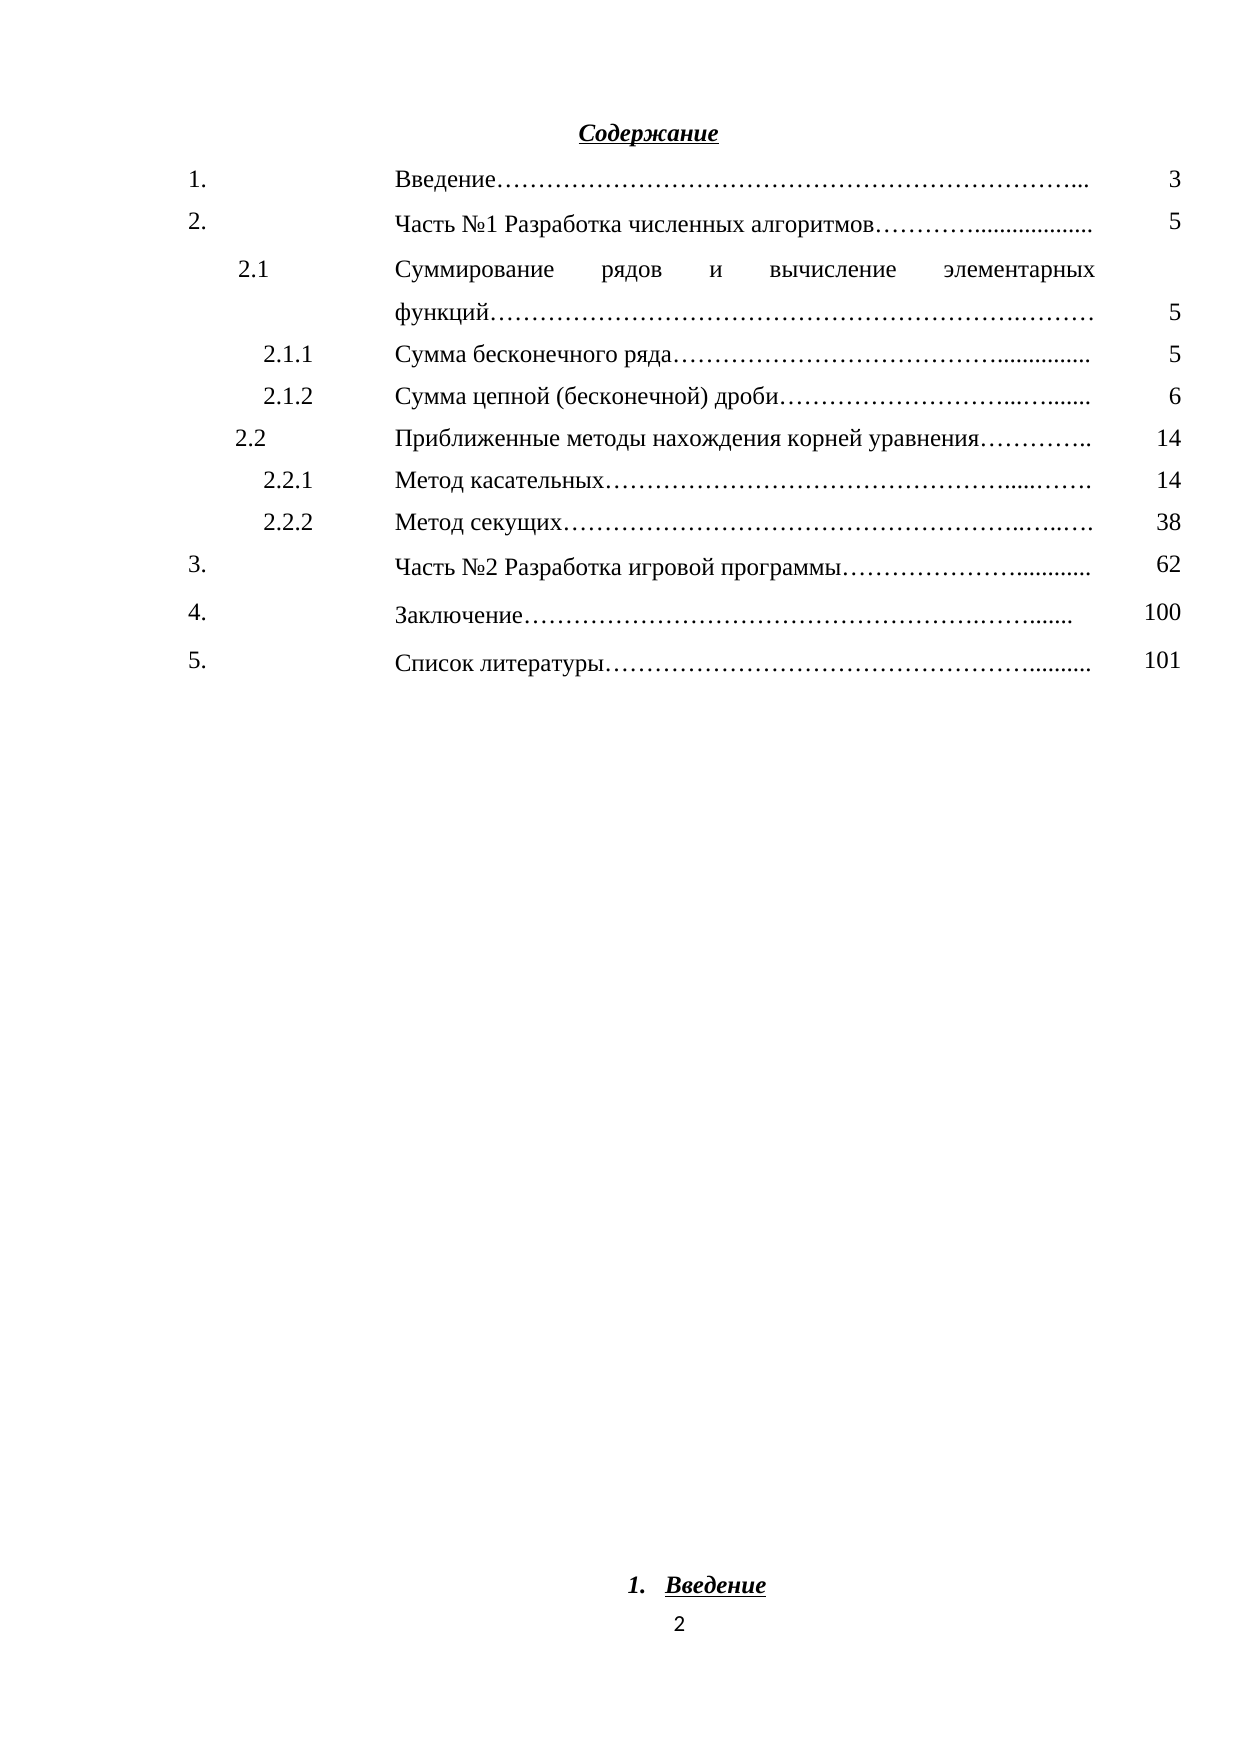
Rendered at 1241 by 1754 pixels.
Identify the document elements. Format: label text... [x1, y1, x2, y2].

table_cell 5. [177, 645, 383, 693]
table_cell 2. [177, 206, 383, 254]
table_cell 2.1.2 [177, 381, 383, 423]
text Содержание [177, 118, 1122, 147]
table_cell 62 [1107, 549, 1196, 597]
table_cell Сумма бесконечного ряда…………………………………............... [383, 339, 1107, 381]
table_cell Метод секущих………………………………………………..…..…. [383, 507, 1107, 549]
table_cell 100 [1107, 597, 1196, 645]
table_cell Метод касательных………………………………………….....……. [383, 465, 1107, 507]
table_cell Часть №1 Разработка численных алгоритмов…………................... [383, 206, 1107, 254]
table_cell Список литературы…………………………………………….......... [383, 645, 1107, 693]
table_cell 2.2.1 [177, 465, 383, 507]
table_cell 2.1 [177, 254, 383, 339]
table_cell Заключение……………………………………………….……....... [383, 597, 1107, 645]
table_cell 5 [1107, 339, 1196, 381]
table_cell 14 [1107, 465, 1196, 507]
table_cell 3. [177, 549, 383, 597]
table_cell Часть №2 Разработка игровой программы…………………............ [383, 549, 1107, 597]
table_header 3 [1107, 164, 1196, 206]
table_cell 38 [1107, 507, 1196, 549]
table_header 1. [177, 164, 383, 206]
table_cell 6 [1107, 381, 1196, 423]
table_cell 14 [1107, 423, 1196, 465]
table_cell 5 [1107, 206, 1196, 254]
table_cell Сумма цепной (бесконечной) дроби………………………...…....... [383, 381, 1107, 423]
table_cell 2.1.1 [177, 339, 383, 381]
list Введение [215, 1571, 1181, 1599]
table_header Введение……………………………………………………………... [383, 164, 1107, 206]
table_cell 2.2.2 [177, 507, 383, 549]
table_cell 5 [1107, 254, 1196, 339]
table_cell Суммирование рядов и вычисление элементарных функций……………………………………………………….……… [383, 254, 1107, 339]
table_cell 101 [1107, 645, 1196, 693]
table_cell 4. [177, 597, 383, 645]
table_cell Приближенные методы нахождения корней уравнения………….. [383, 423, 1107, 465]
table_cell 2.2 [177, 423, 383, 465]
